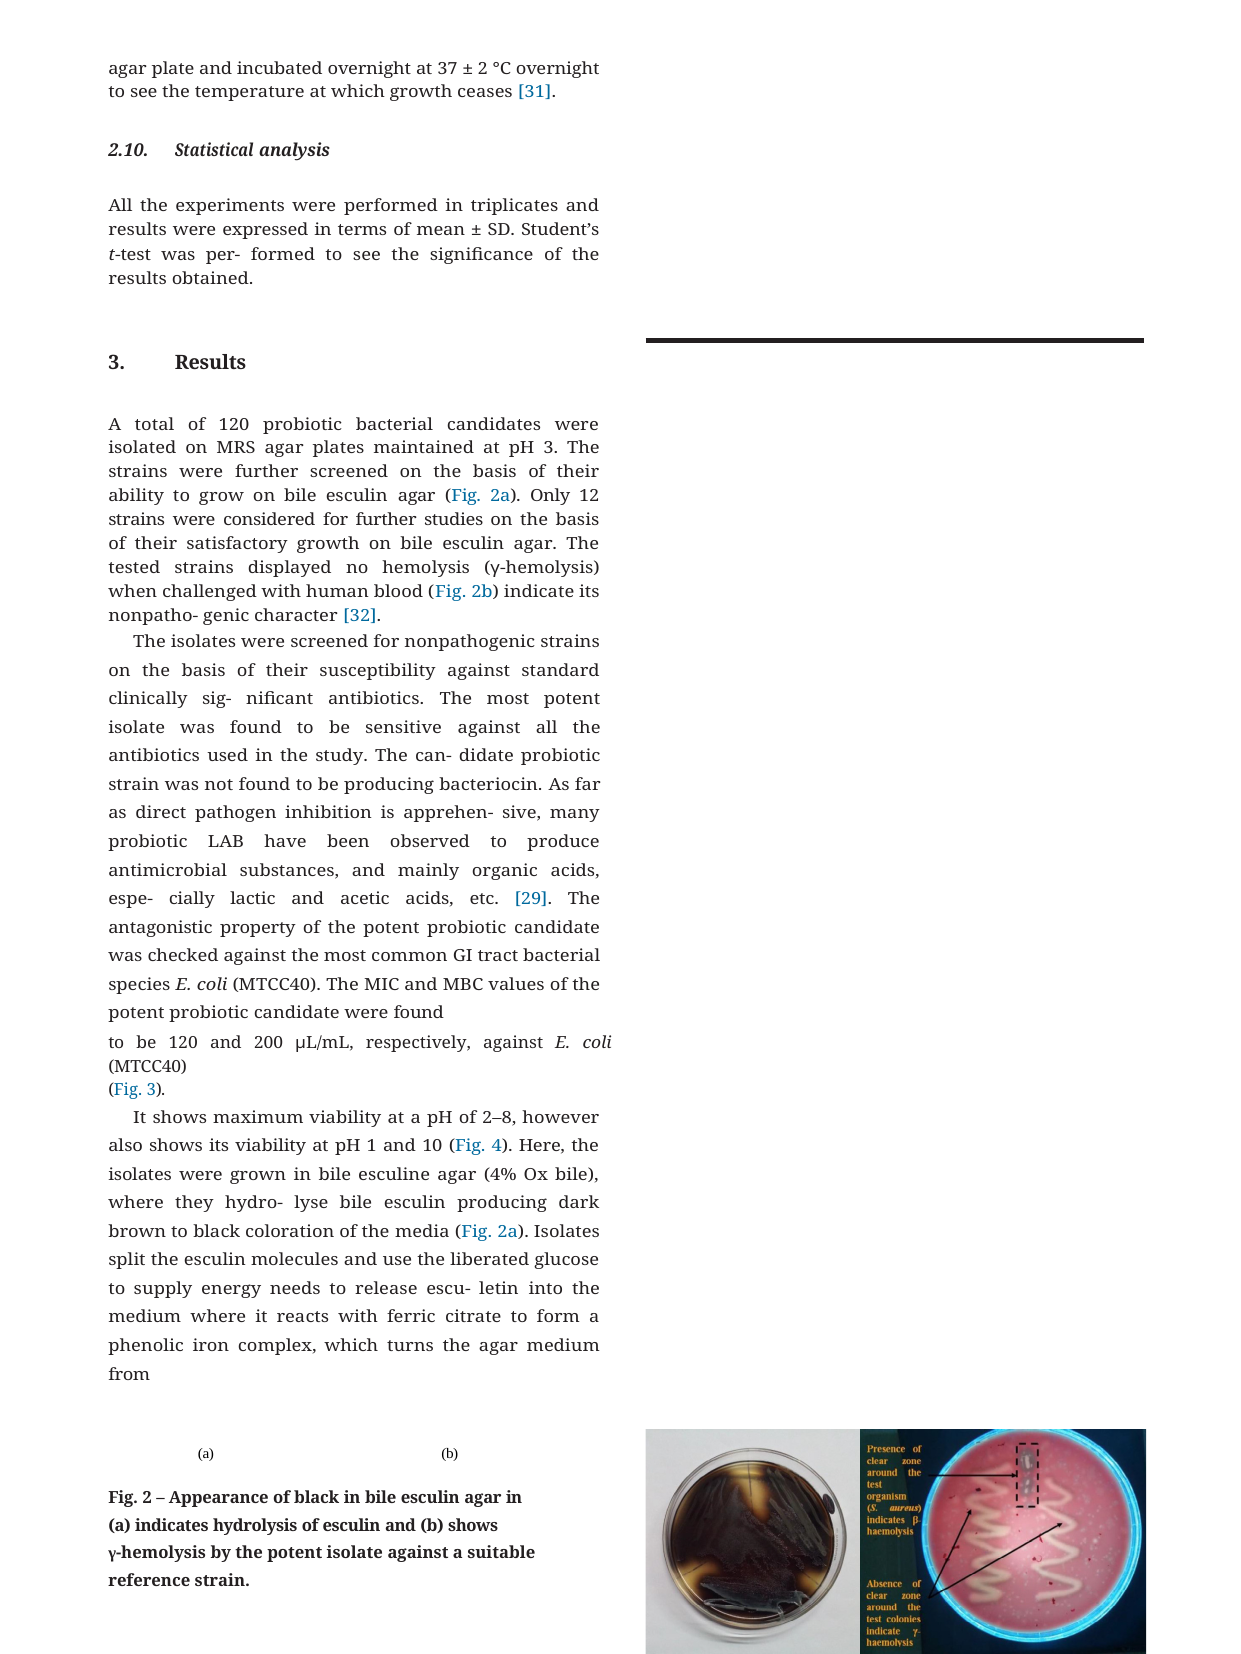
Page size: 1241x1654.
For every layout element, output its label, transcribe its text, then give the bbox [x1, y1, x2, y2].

text It shows maximum viability at a pH of 2–8, however also shows its viability at pH 1 and 10 (Fig. 4). Here, the isolates were grown in bile esculine agar (4% Ox bile), where they hydro- lyse bile esculin producing dark brown to black coloration of the media (Fig. 2a). Isolates split the esculin molecules and use the liberated glucose to supply energy needs to release escu- letin into the medium where it reacts with ferric citrate to form a phenolic iron complex, which turns the agar medium from [108, 1105, 600, 1385]
text Fig. 2 – Appearance of black in bile esculin agar in [108, 1485, 612, 1508]
text The isolates were screened for nonpathogenic strains on the basis of their susceptibility against standard clinically sig- nificant antibiotics. The most potent isolate was found to be sensitive against all the antibiotics used in the study. The can- didate probiotic strain was not found to be producing bacteriocin. As far as direct pathogen inhibition is apprehen- sive, many probiotic LAB have been observed to produce antimicrobial substances, and mainly organic acids, espe- cially lactic and acetic acids, etc. [29]. The antagonistic property of the potent probiotic candidate was checked against the most common GI tract bacterial species E. coli (MTCC40). The MIC and MBC values of the potent probiotic candidate were found [108, 630, 600, 1024]
picture [491, 1140, 497, 1148]
subtitle Statistical analysis [108, 138, 612, 162]
text (Fig. 3). [108, 1078, 612, 1100]
text agar plate and incubated overnight at 37 ± 2 °C overnight to see the temperature at which growth ceases [31]. [108, 56, 600, 102]
picture [451, 594, 458, 601]
text to be 120 and 200 μL/mL, respectively, against E. coli (MTCC40) [108, 1029, 612, 1077]
picture [645, 1429, 1147, 1654]
picture [535, 85, 539, 95]
subtitle Results [108, 348, 612, 375]
text (a) indicates hydrolysis of esculin and (b) shows [108, 1513, 612, 1536]
text All the experiments were performed in triplicates and results were expressed in terms of mean ± SD. Student’s t-test was per- formed to see the significance of the results obtained. [108, 193, 600, 290]
text γ-hemolysis by the potent isolate against a suitable reference strain. [108, 1541, 605, 1592]
text (a) (b) [198, 1445, 612, 1462]
text A total of 120 probiotic bacterial candidates were isolated on MRS agar plates maintained at pH 3. The strains were further screened on the basis of their ability to grow on bile esculin agar (Fig. 2a). Only 12 strains were considered for further studies on the basis of their satisfactory growth on bile esculin agar. The tested strains displayed no hemolysis (γ-hemolysis) when challenged with human blood (Fig. 2b) indicate its nonpatho- genic character [32]. [108, 411, 600, 626]
